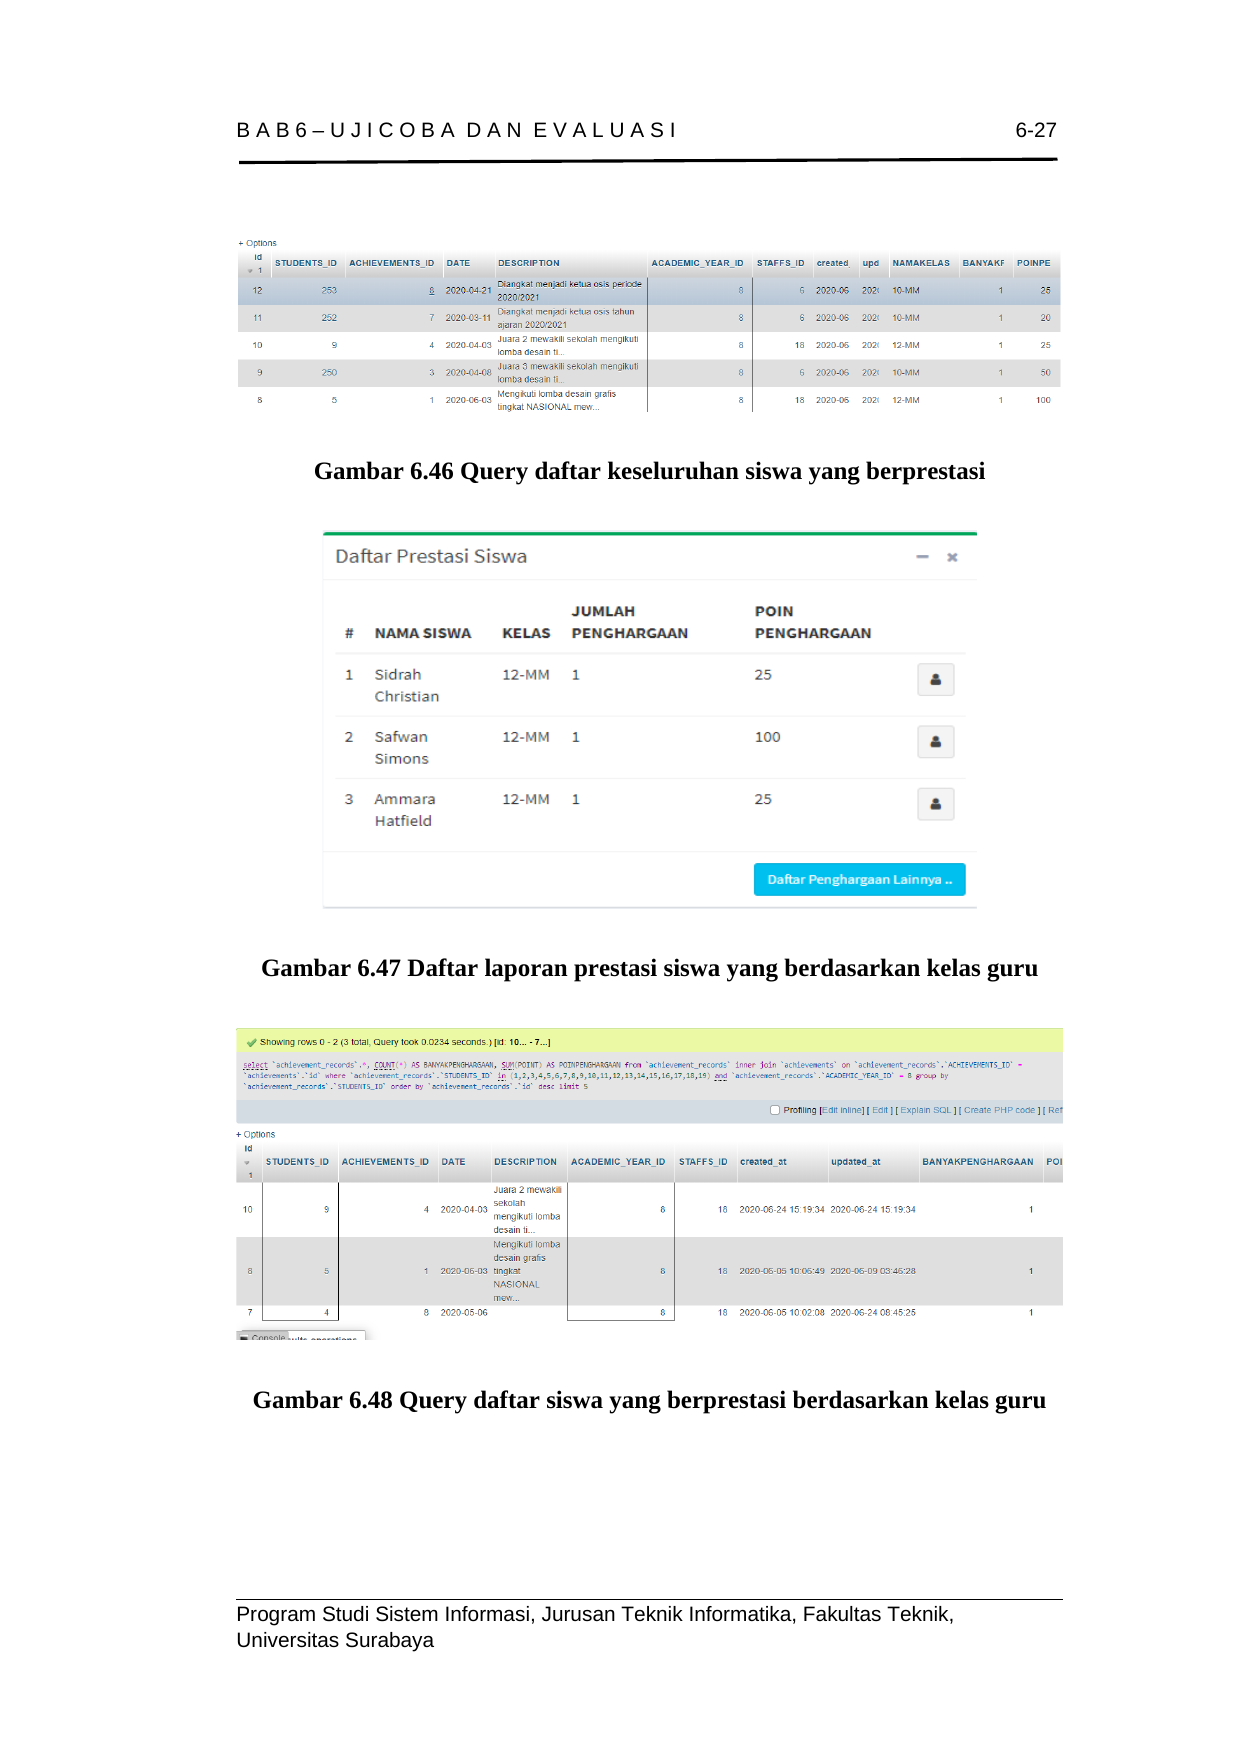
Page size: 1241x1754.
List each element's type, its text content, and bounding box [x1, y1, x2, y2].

picture [236, 236, 1063, 412]
text Gambar 6.48 Query daftar siswa yang berprestasi berdasarkan kelas guru [236, 1385, 1063, 1413]
picture [322, 530, 977, 909]
picture [236, 1027, 1063, 1340]
text Gambar 6.47 Daftar laporan prestasi siswa yang berdasarkan kelas guru [236, 953, 1063, 982]
text Gambar 6.46 Query daftar keseluruhan siswa yang berprestasi [236, 456, 1063, 485]
